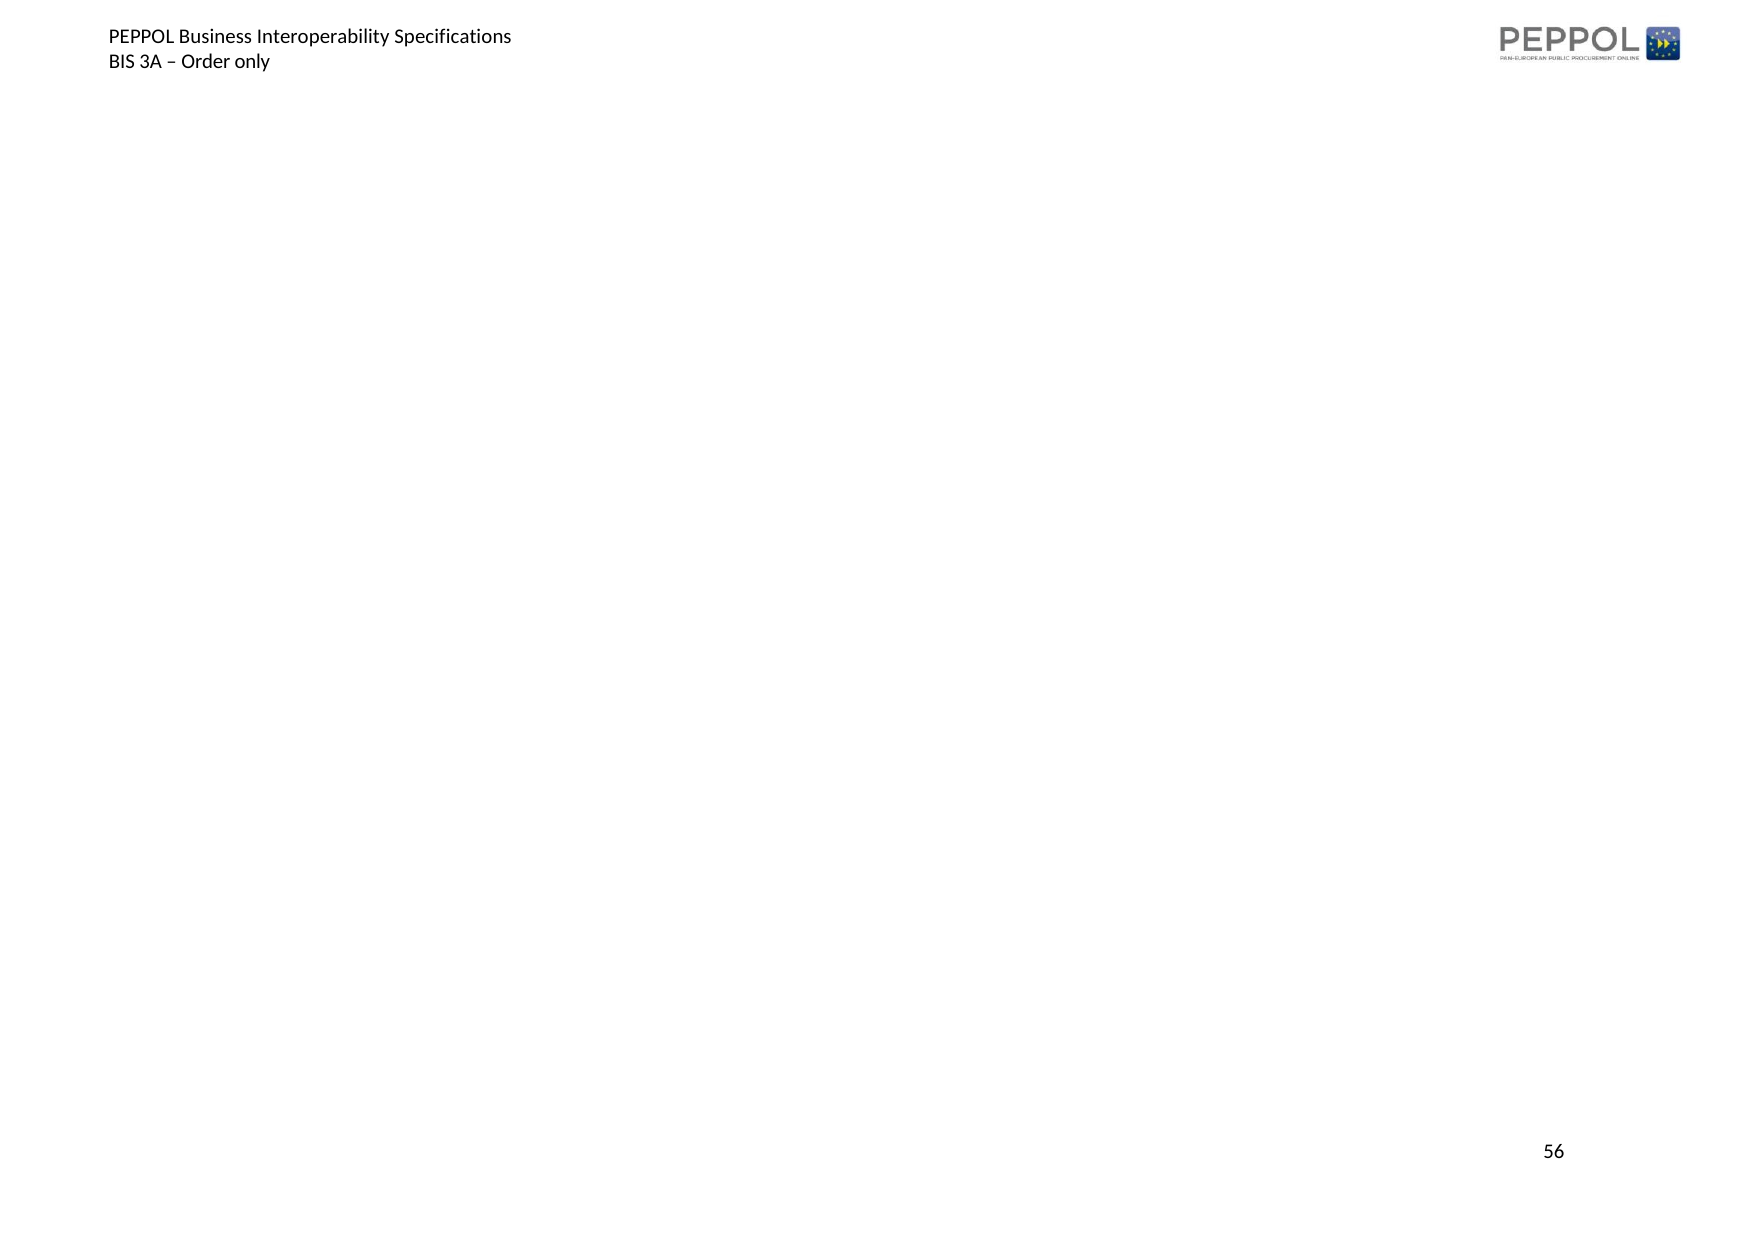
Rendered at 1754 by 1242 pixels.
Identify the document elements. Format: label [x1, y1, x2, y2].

picture [1465, 3, 1718, 86]
